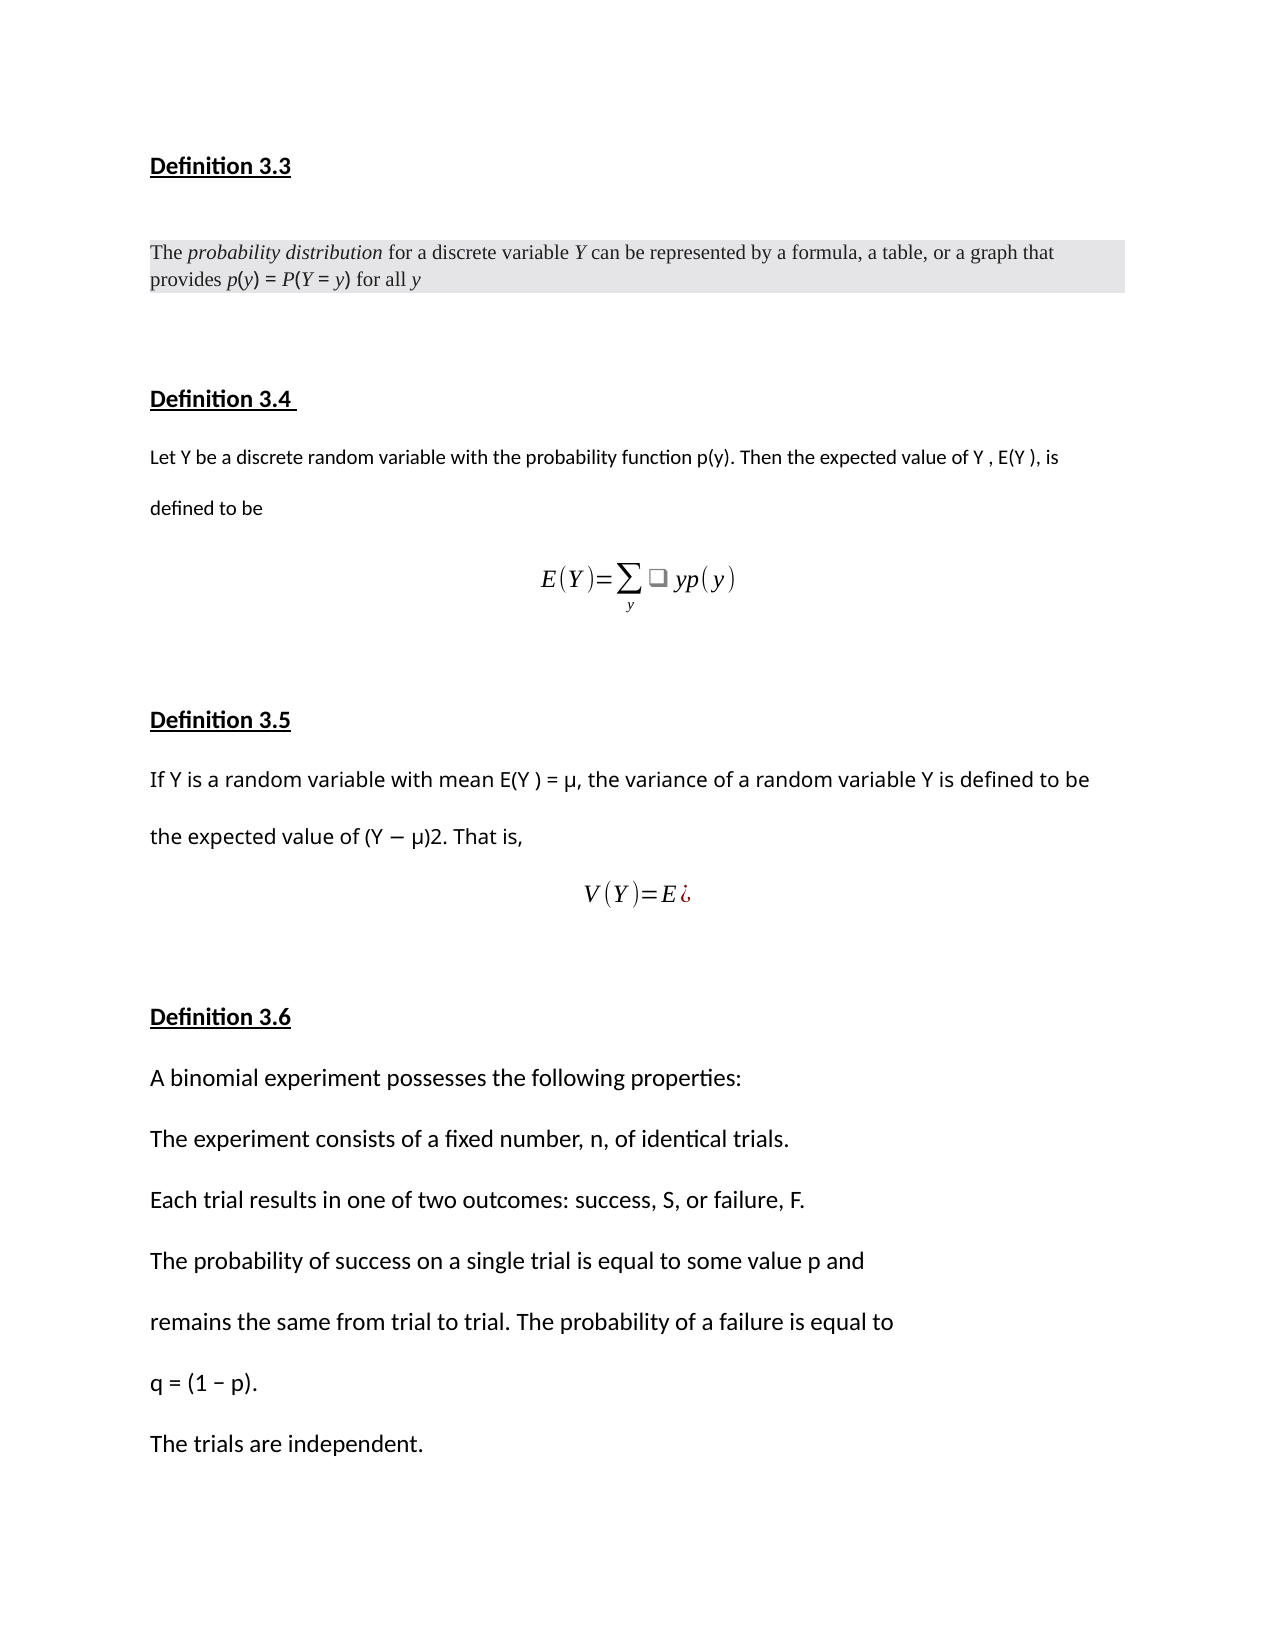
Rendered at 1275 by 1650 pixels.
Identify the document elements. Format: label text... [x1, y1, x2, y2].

text Definition 3.4 [150, 383, 1125, 413]
text The probability of success on a single trial is equal to some value p and [150, 1246, 1125, 1276]
text Definition 3.6 [150, 1001, 1125, 1032]
text The experiment consists of a fixed number, n, of identical trials. [150, 1123, 1125, 1154]
text A binomial experiment possesses the following properties: [150, 1062, 1125, 1093]
text Let Y be a discrete random variable with the probability function p(y). Then the expected value of Y , E(Y ), is defined to be [150, 444, 1125, 520]
text Definition 3.5 [150, 704, 1125, 735]
text The trials are independent. [150, 1429, 1125, 1459]
text remains the same from trial to trial. The probability of a failure is equal to [150, 1307, 1125, 1337]
text Each trial results in one of two outcomes: success, S, or failure, F. [150, 1184, 1125, 1215]
text q = (1 − p). [150, 1368, 1125, 1398]
text The probability distribution for a discrete variable Y can be represented by a formula, a table, or a graph that provides p(y) = P(Y = y) for all y [150, 240, 1125, 293]
text Definition 3.3 [150, 150, 1125, 181]
text If Y is a random variable with mean E(Y ) = µ, the variance of a random variable Y is defined to be the expected value of (Y − µ)2. That is, [150, 766, 1125, 851]
